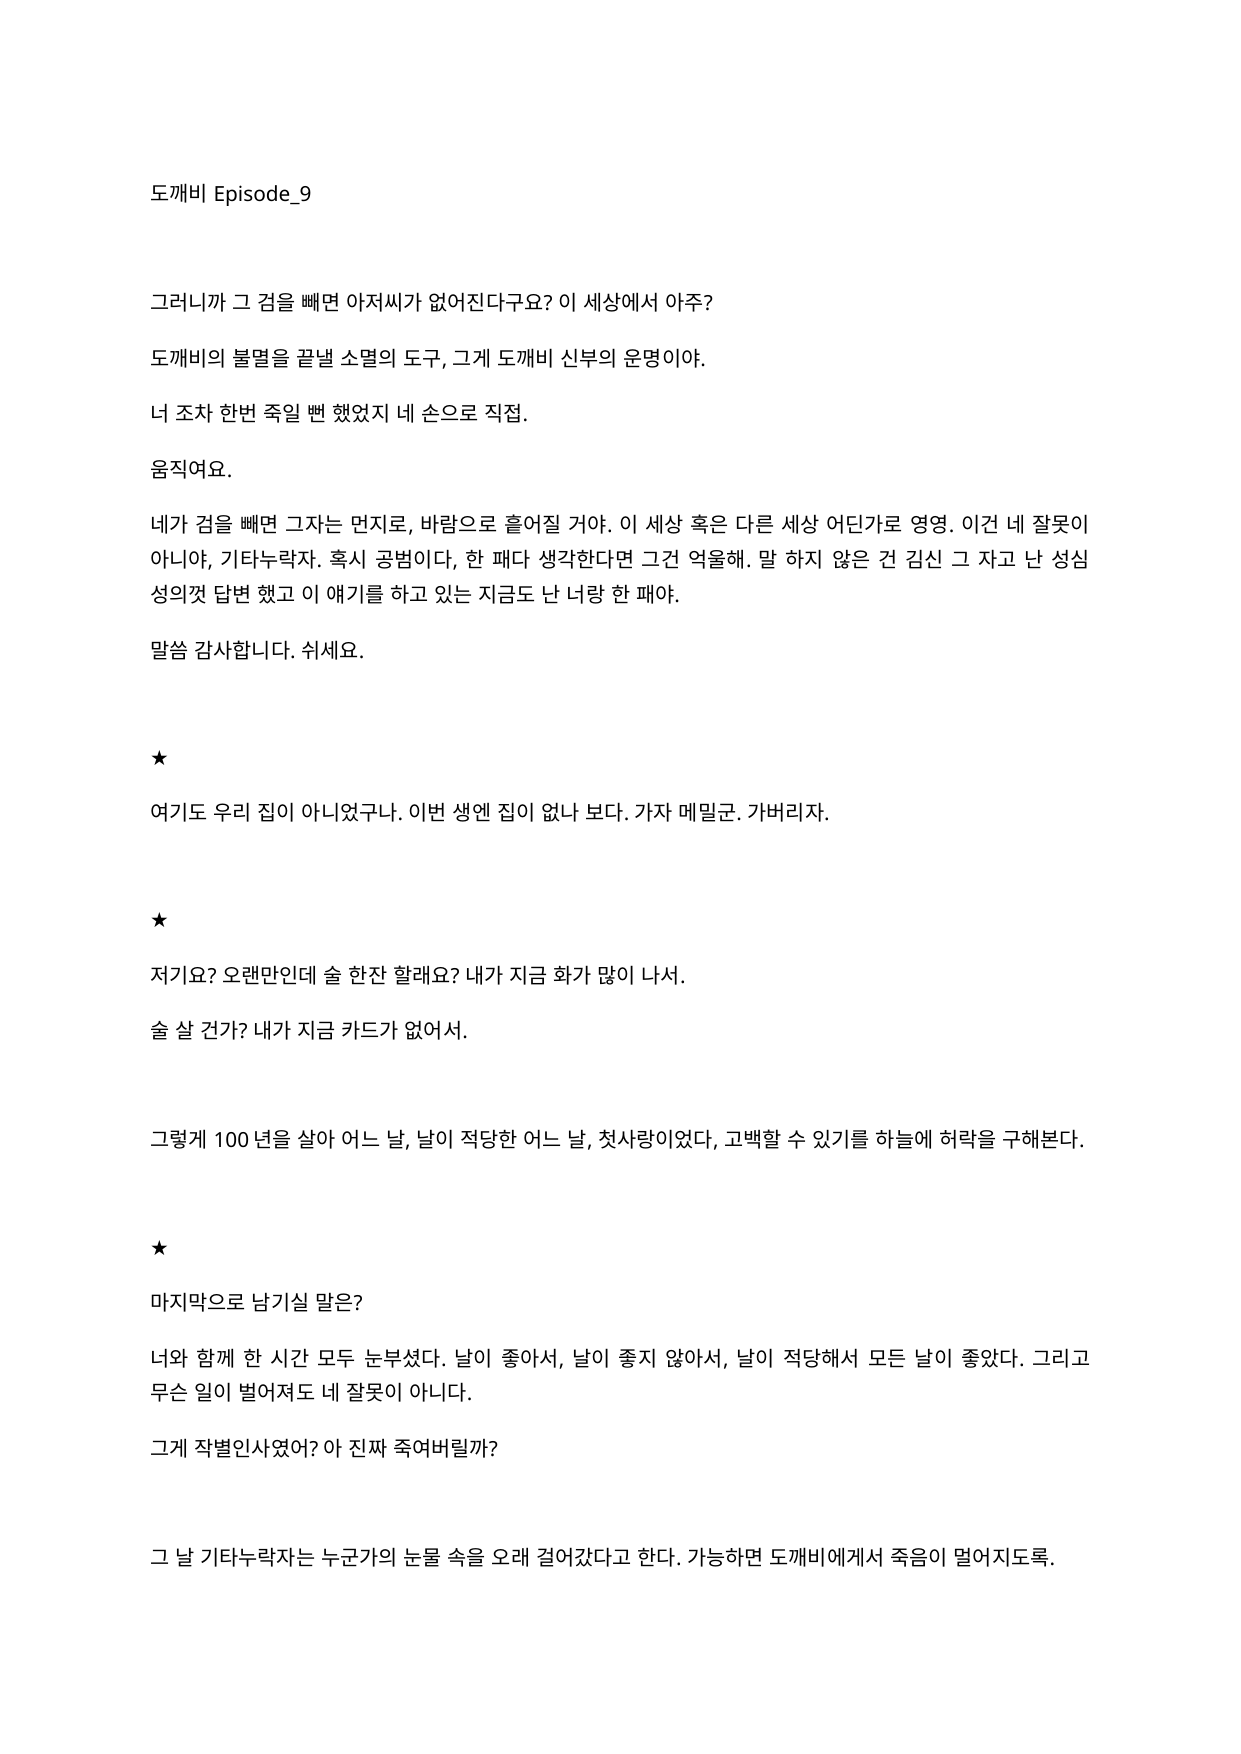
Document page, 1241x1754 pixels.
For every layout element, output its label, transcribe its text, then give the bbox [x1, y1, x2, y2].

text 그게 작별인사였어? 아 진짜 죽여버릴까? [150, 1432, 1090, 1462]
text ★ [150, 743, 1090, 771]
text 그렇게 100년을 살아 어느 날, 날이 적당한 어느 날, 첫사랑이었다, 고백할 수 있기를 하늘에 허락을 구해본다. [150, 1124, 1090, 1154]
text 말씀 감사합니다. 쉬세요. [150, 634, 1090, 664]
text 너와 함께 한 시간 모두 눈부셨다. 날이 좋아서, 날이 좋지 않아서, 날이 적당해서 모든 날이 좋았다. 그리고 무슨 일이 벌어져도 네 잘못이 아니다. [150, 1342, 1090, 1407]
text ★ [150, 906, 1090, 934]
text 그 날 기타누락자는 누군가의 눈물 속을 오래 걸어갔다고 한다. 가능하면 도깨비에게서 죽음이 멀어지도록. [150, 1541, 1090, 1572]
text 너 조차 한번 죽일 뻔 했었지 네 손으로 직접. [150, 397, 1090, 428]
text 그러니까 그 검을 빼면 아저씨가 없어진다구요? 이 세상에서 아주? [150, 286, 1090, 317]
text 저기요? 오랜만인데 술 한잔 할래요? 내가 지금 화가 많이 나서. [150, 959, 1090, 989]
text ★ [150, 1233, 1090, 1261]
text 네가 검을 빼면 그자는 먼지로, 바람으로 흩어질 거야. 이 세상 혹은 다른 세상 어딘가로 영영. 이건 네 잘못이 아니야, 기타누락자. 혹시 공범이다, 한 패다 생각한다면 그건 억울해. 말 하지 않은 건 김신 그 자고 난 성심 성의껏 답변 했고 이 얘기를 하고 있는 지금도 난 너랑 한 패야. [150, 509, 1090, 609]
text 움직여요. [150, 453, 1090, 483]
text 술 살 건가? 내가 지금 카드가 없어서. [150, 1014, 1090, 1045]
text 도깨비의 불멸을 끝낼 소멸의 도구, 그게 도깨비 신부의 운명이야. [150, 342, 1090, 372]
text 여기도 우리 집이 아니었구나. 이번 생엔 집이 없나 보다. 가자 메밀군. 가버리자. [150, 796, 1090, 827]
text 마지막으로 남기실 말은? [150, 1286, 1090, 1316]
text 도깨비 Episode_9 [150, 177, 1090, 207]
